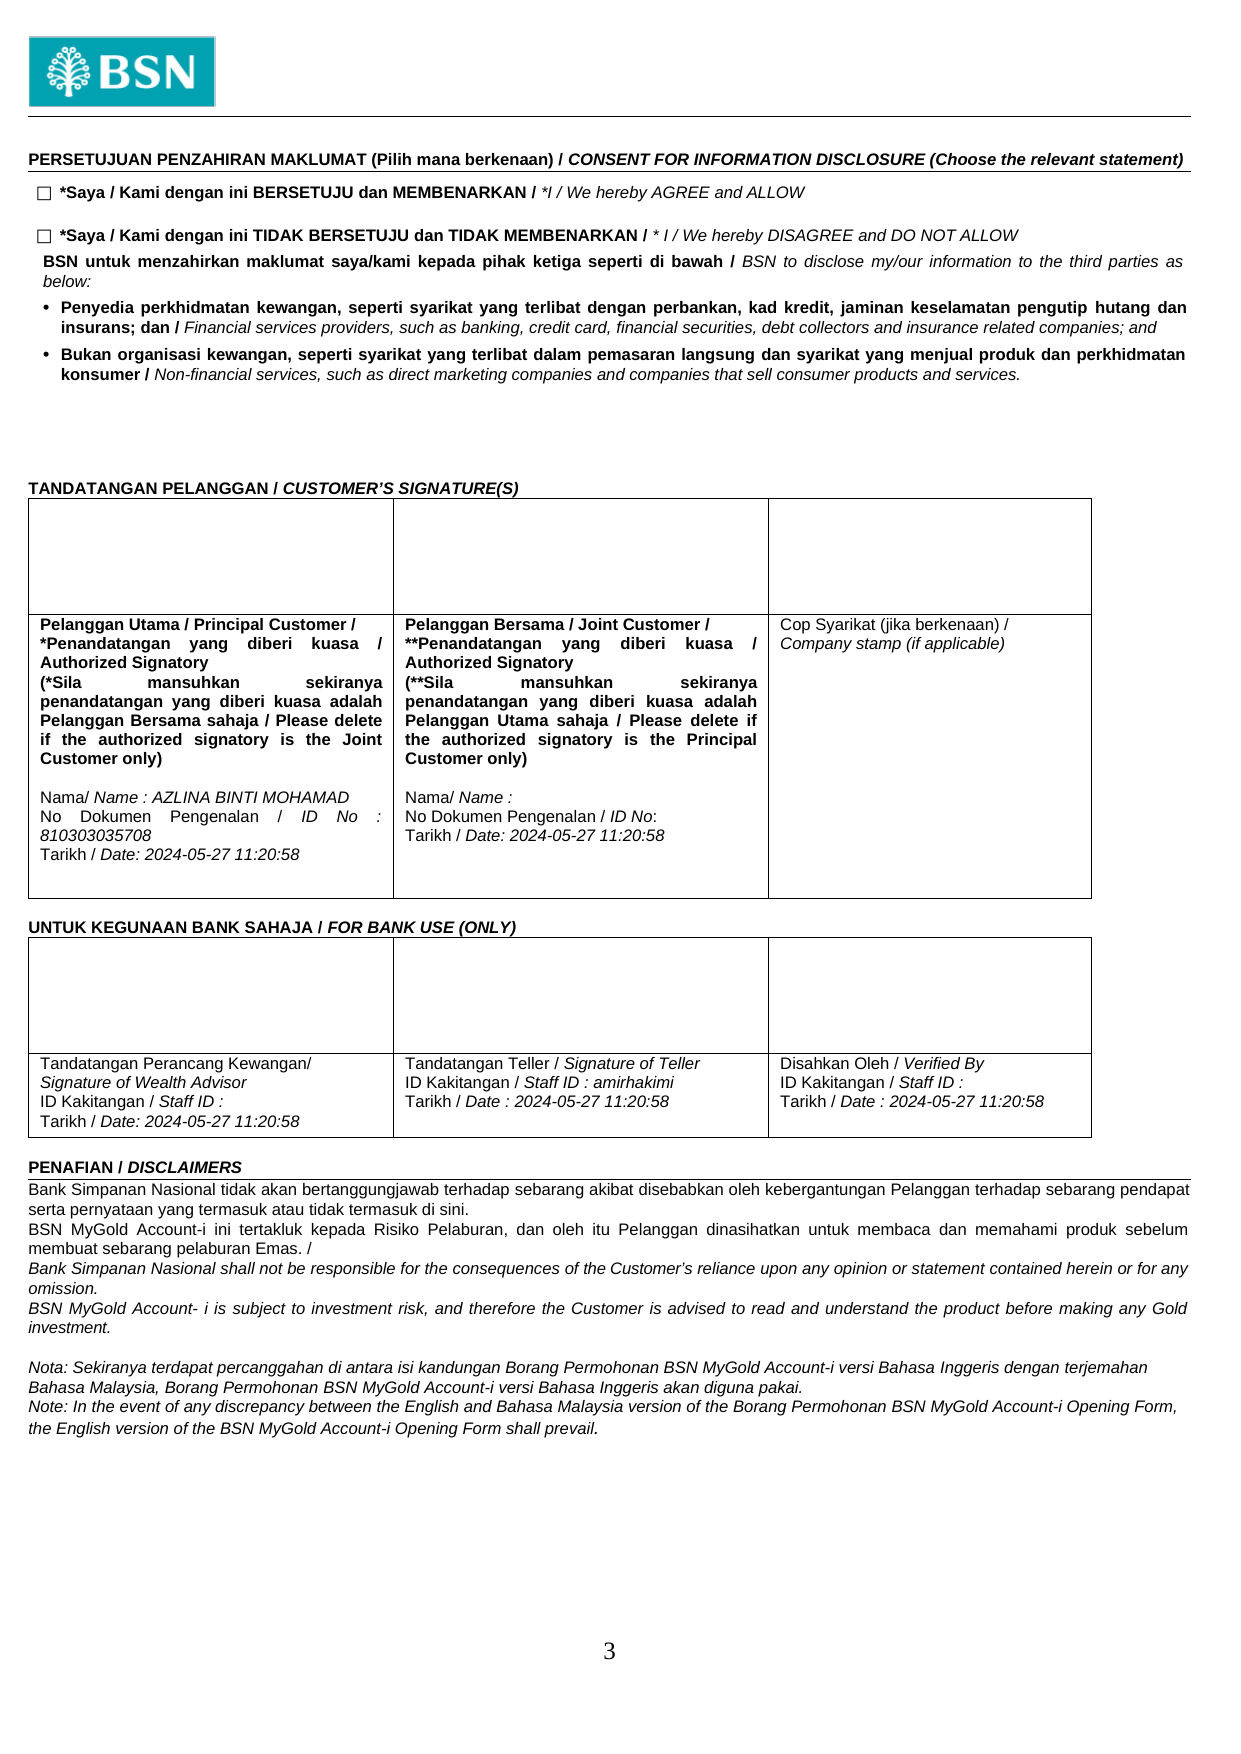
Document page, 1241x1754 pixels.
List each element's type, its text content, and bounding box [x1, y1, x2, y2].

text BSN untuk menzahirkan maklumat saya/kami kepada pihak ketiga seperti di bawah / BSN to disclose my/our information to the third parties as below: [43, 252, 1187, 291]
table_cell Pelanggan Bersama / Joint Customer / **Penandatangan yang diberi kuasa / Authorized Signatory (**Sila mansuhkan sekiranya penandatangan yang diberi kuasa adalah Pelanggan Utama sahaja / Please delete if the authorized signatory is the Principal Customer only) Nama/ Name : No Dokumen Pengenalan / ID No: Tarikh / Date: 2024-05-27 11:20:58 [394, 615, 768, 897]
table_cell Tandatangan Teller / Signature of Teller ID Kakitangan / Staff ID : amirhakimi Tarikh / Date : 2024-05-27 11:20:58 [394, 1054, 768, 1137]
text PENAFIAN / DISCLAIMERS [28, 1157, 1191, 1179]
table_cell Disahkan Oleh / Verified By ID Kakitangan / Staff ID : Tarikh / Date : 2024-05-27 11:20:58 [769, 1054, 1091, 1137]
table_header [769, 938, 1091, 1053]
text Bank Simpanan Nasional tidak akan bertanggungjawab terhadap sebarang akibat disebabkan oleh kebergantungan Pelanggan terhadap sebarang pendapat serta pernyataan yang termasuk atau tidak termasuk di sini. [28, 1180, 1190, 1219]
text PERSETUJUAN PENZAHIRAN MAKLUMAT (Pilih mana berkenaan) / CONSENT FOR INFORMATION DISCLOSURE (Choose the relevant statement) [28, 150, 1191, 171]
list *Saya / Kami dengan ini BERSETUJU dan MEMBENARKAN / *I / We hereby AGREE and ALLOW [36, 179, 1191, 203]
text Bank Simpanan Nasional shall not be responsible for the consequences of the Customer’s reliance upon any opinion or statement contained herein or for any omission. [28, 1259, 1190, 1298]
table_cell Tandatangan Perancang Kewangan/ Signature of Wealth Advisor ID Kakitangan / Staff ID : Tarikh / Date: 2024-05-27 11:20:58 [29, 1054, 393, 1137]
text TANDATANGAN PELANGGAN / CUSTOMER’S SIGNATURE(S) [28, 479, 1191, 498]
list *Saya / Kami dengan ini TIDAK BERSETUJU dan TIDAK MEMBENARKAN / * I / We hereby DISAGREE and DO NOT ALLOW [36, 222, 1191, 246]
table_header [769, 499, 1091, 614]
text Note: In the event of any discrepancy between the English and Bahasa Malaysia version of the Borang Permohonan BSN MyGold Account-i Opening Form, the English version of the BSN MyGold Account-i Opening Form shall prevail. [28, 1397, 1187, 1439]
table_header [394, 499, 768, 614]
text Nota: Sekiranya terdapat percanggahan di antara isi kandungan Borang Permohonan BSN MyGold Account-i versi Bahasa Inggeris dengan terjemahan Bahasa Malaysia, Borang Permohonan BSN MyGold Account-i versi Bahasa Inggeris akan diguna pakai. [28, 1358, 1187, 1397]
picture [28, 30, 227, 114]
table_header [29, 938, 393, 1053]
table_cell Cop Syarikat (jika berkenaan) / Company stamp (if applicable) [769, 615, 1091, 897]
table_cell Pelanggan Utama / Principal Customer / *Penandatangan yang diberi kuasa / Authorized Signatory (*Sila mansuhkan sekiranya penandatangan yang diberi kuasa adalah Pelanggan Bersama sahaja / Please delete if the authorized signatory is the Joint Customer only) Nama/ Name : AZLINA BINTI MOHAMAD No Dokumen Pengenalan / ID No : 810303035708 Tarikh / Date: 2024-05-27 11:20:58 [29, 615, 393, 897]
text BSN MyGold Account-i ini tertakluk kepada Risiko Pelaburan, dan oleh itu Pelanggan dinasihatkan untuk membaca dan memahami produk sebelum membuat sebarang pelaburan Emas. / [28, 1219, 1190, 1258]
table_header [29, 499, 393, 614]
table_header [394, 938, 768, 1053]
list Bukan organisasi kewangan, seperti syarikat yang terlibat dalam pemasaran langsung dan syarikat yang menjual produk dan perkhidmatan konsumer / Non-financial services, such as direct marketing companies and companies that sell consumer products and services. [43, 344, 1187, 384]
list Penyedia perkhidmatan kewangan, seperti syarikat yang terlibat dengan perbankan, kad kredit, jaminan keselamatan pengutip hutang dan insurans; dan / Financial services providers, such as banking, credit card, financial securities, debt collectors and insurance related companies; and [43, 297, 1187, 337]
text UNTUK KEGUNAAN BANK SAHAJA / FOR BANK USE (ONLY) [28, 918, 1191, 937]
text BSN MyGold Account- i is subject to investment risk, and therefore the Customer is advised to read and understand the product before making any Gold investment. [28, 1298, 1190, 1337]
